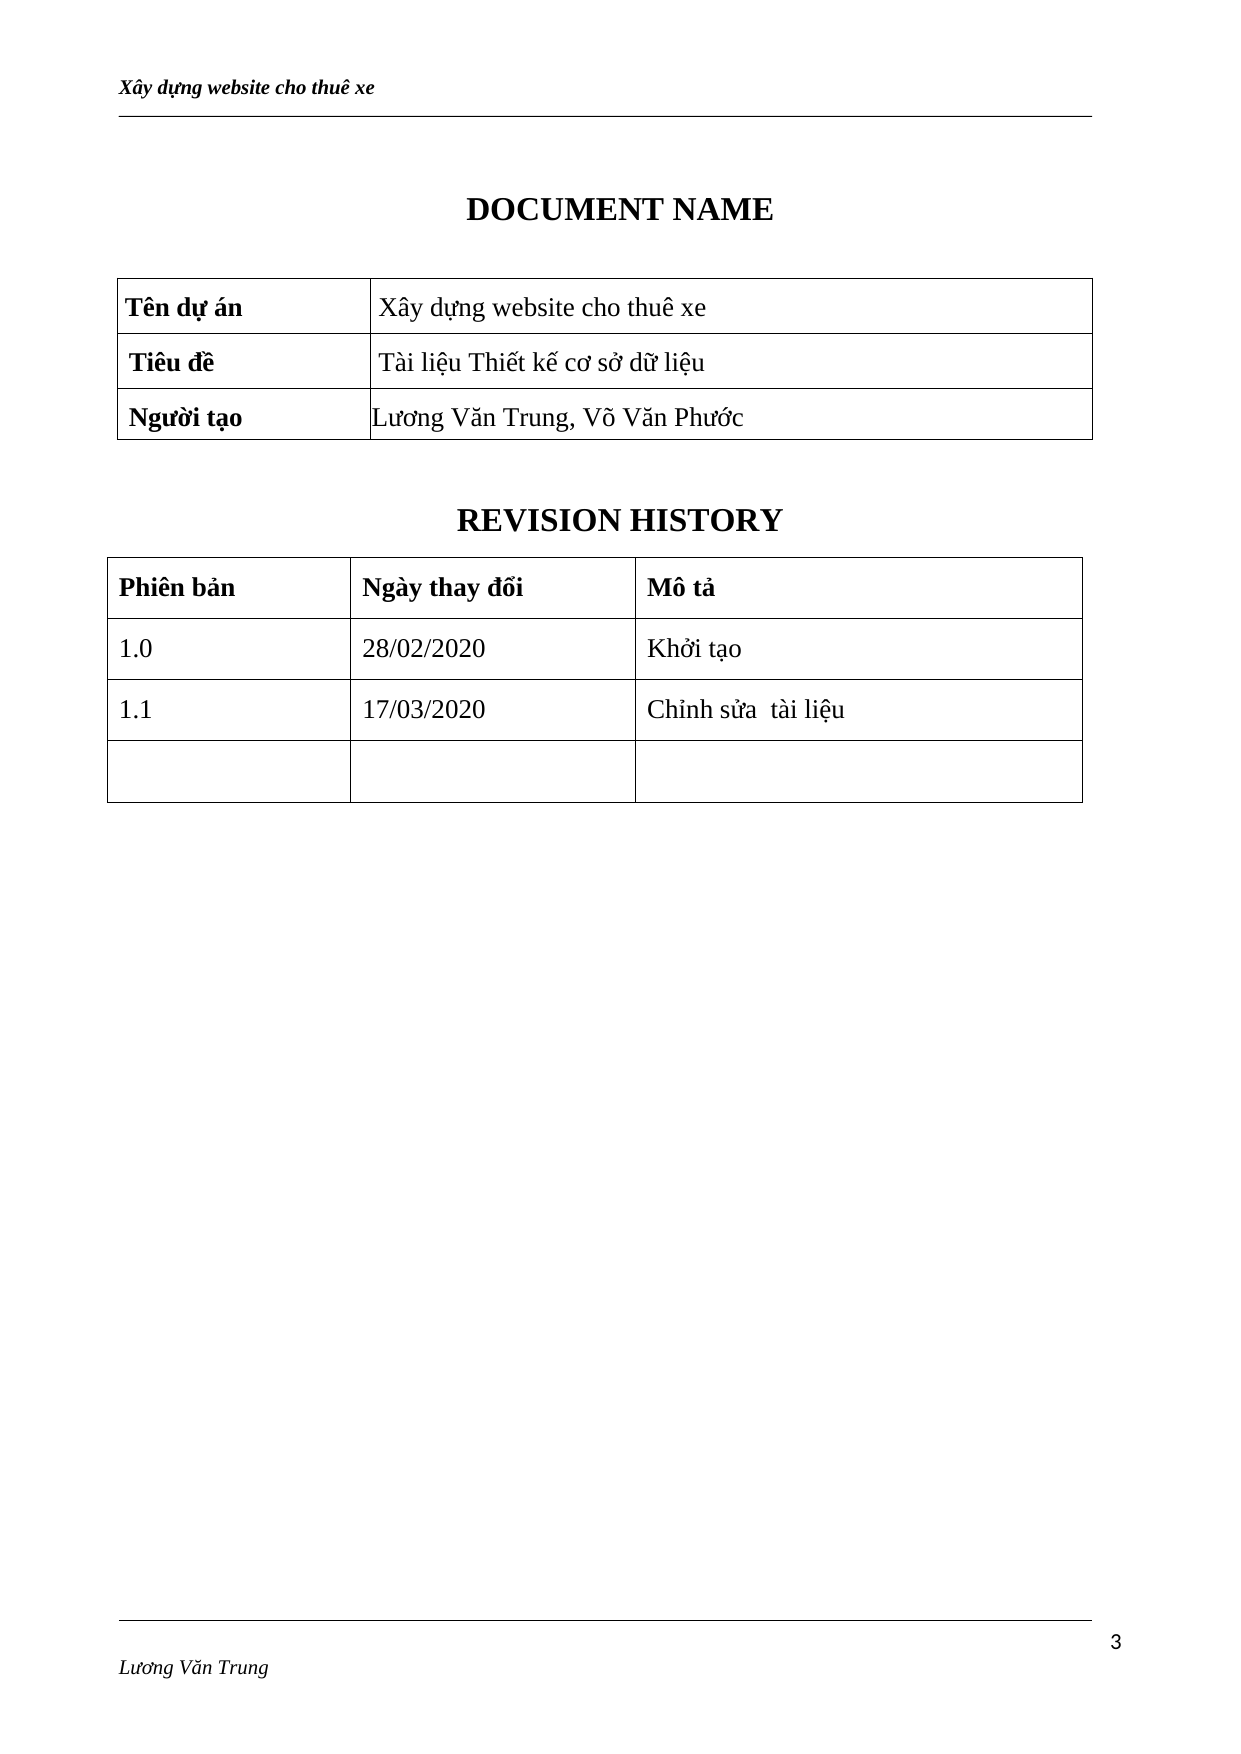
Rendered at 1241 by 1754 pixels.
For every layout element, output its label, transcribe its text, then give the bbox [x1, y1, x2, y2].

table_cell Tài liệu Thiết kế cơ sở dữ liệu [371, 334, 1092, 388]
table_header Tên dự án [118, 279, 370, 333]
table_cell [108, 741, 350, 802]
table_cell Khởi tạo [636, 619, 1082, 679]
table_header Xây dựng website cho thuê xe [371, 279, 1092, 333]
table_cell 28/02/2020 [351, 619, 635, 679]
table_cell Chỉnh sửa tài liệu [636, 680, 1082, 740]
table_header Phiên bản [108, 558, 350, 618]
table_cell 1.0 [108, 619, 350, 679]
text DOCUMENT NAME [119, 190, 1121, 228]
table_cell Người tạo [118, 389, 370, 438]
table_header Mô tả [636, 558, 1082, 618]
table_cell Tiêu đề [118, 334, 370, 388]
table_header Ngày thay đổi [351, 558, 635, 618]
table_cell 17/03/2020 [351, 680, 635, 740]
table_cell Lương Văn Trung, Võ Văn Phước [371, 389, 1092, 438]
table_cell 1.1 [108, 680, 350, 740]
table_cell [636, 741, 1082, 802]
table_cell [351, 741, 635, 802]
text REVISION HISTORY [119, 501, 1121, 539]
